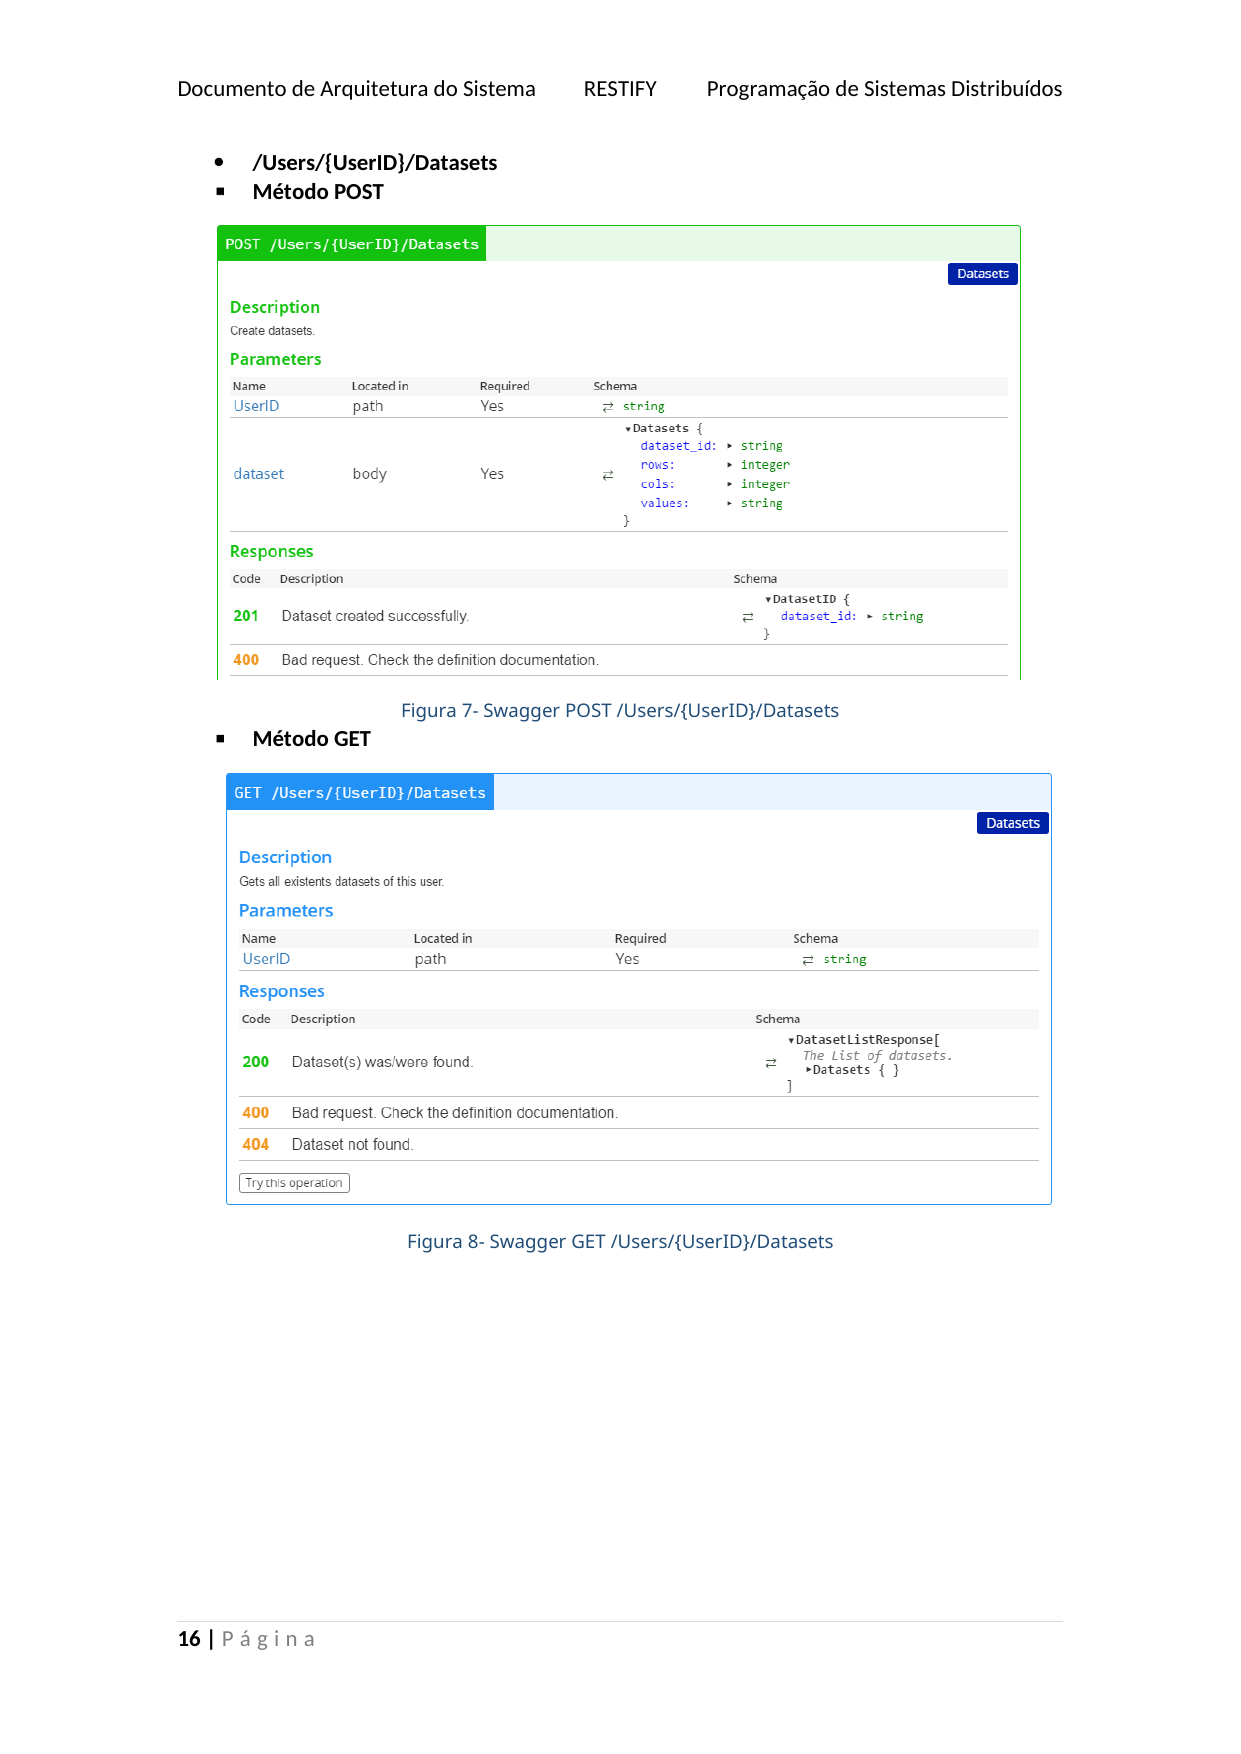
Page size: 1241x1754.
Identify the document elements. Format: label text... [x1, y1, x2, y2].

picture [215, 223, 1025, 680]
list /Users/{UserID}/Datasets [215, 148, 1063, 176]
subtitle Figura 7- Swagger POST /Users/{UserID}/Datasets [177, 698, 1063, 723]
picture [221, 771, 1056, 1210]
list Método POST [215, 177, 1063, 205]
list Método GET [215, 724, 1063, 753]
subtitle Figura 8- Swagger GET /Users/{UserID}/Datasets [177, 1228, 1063, 1254]
